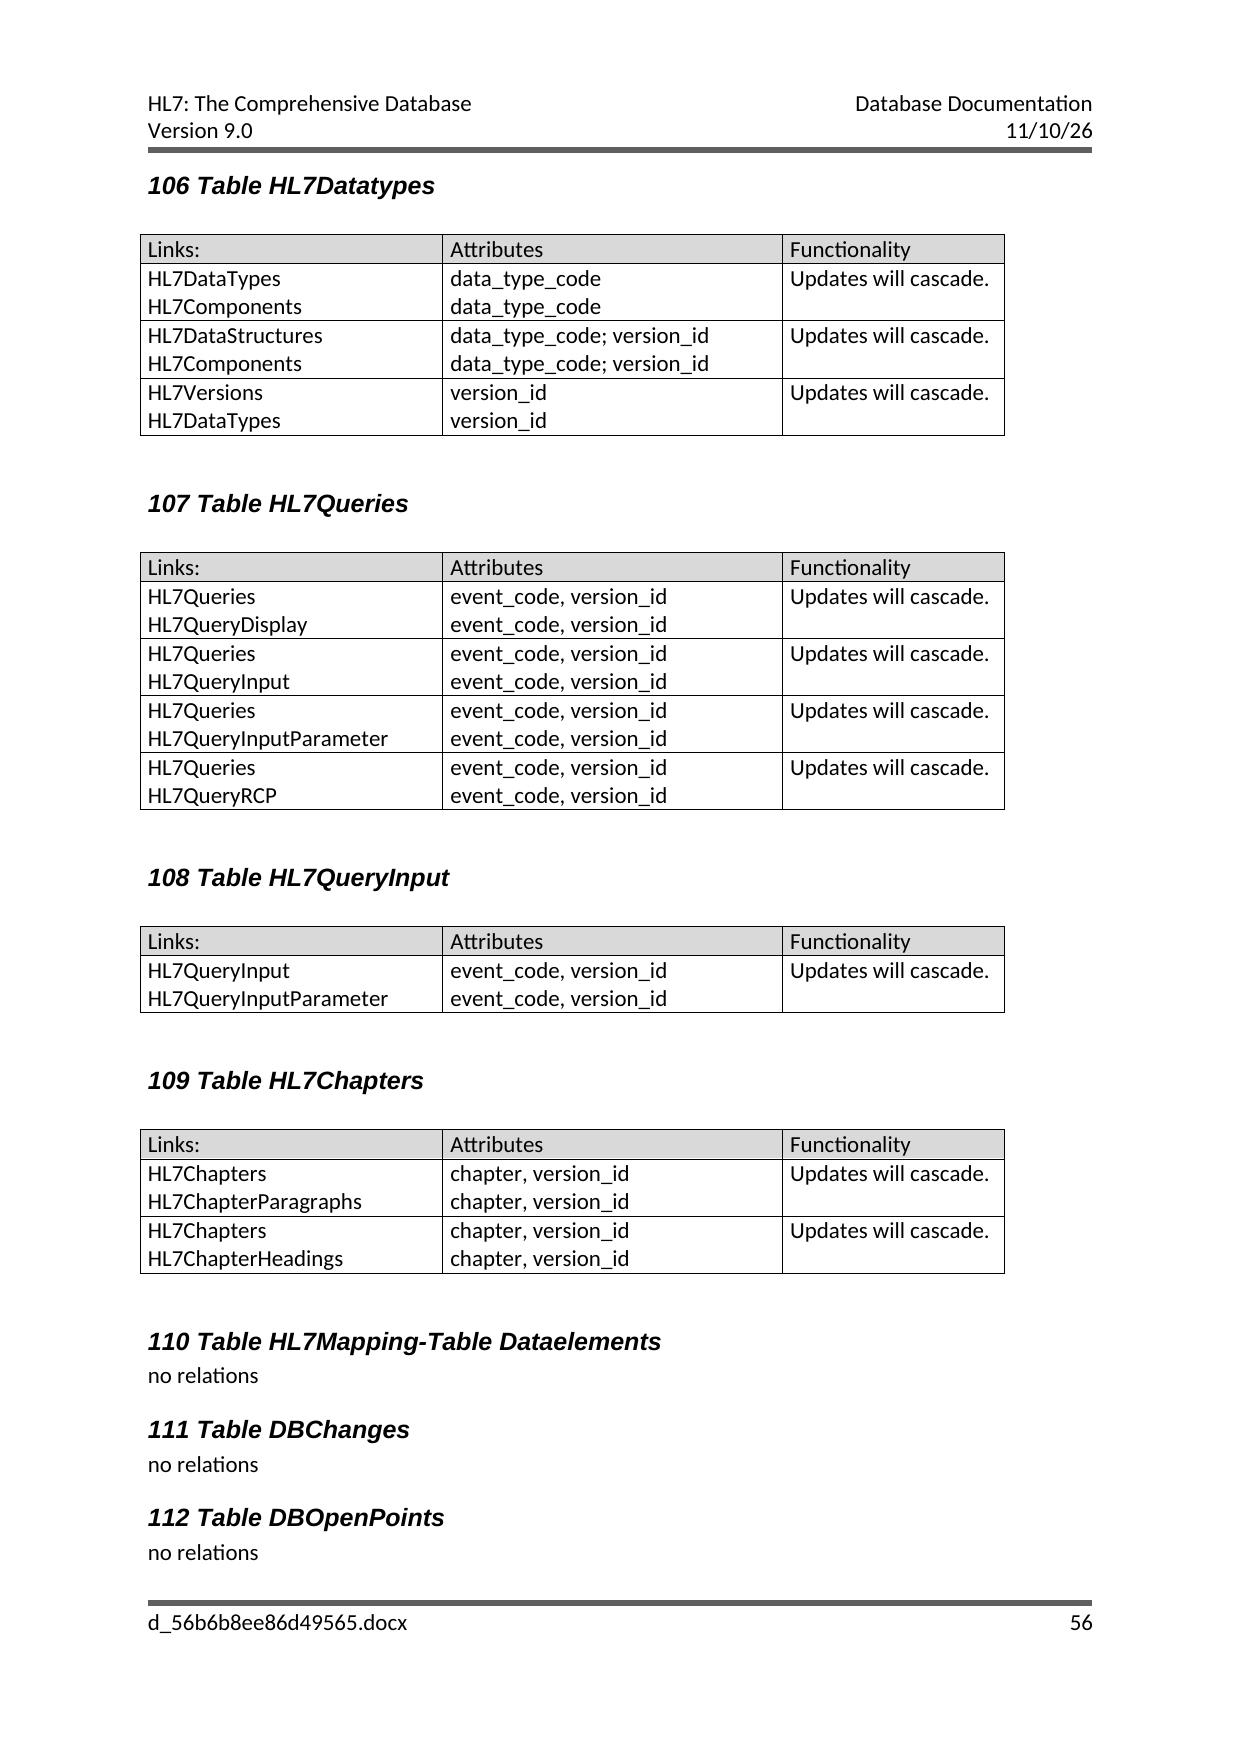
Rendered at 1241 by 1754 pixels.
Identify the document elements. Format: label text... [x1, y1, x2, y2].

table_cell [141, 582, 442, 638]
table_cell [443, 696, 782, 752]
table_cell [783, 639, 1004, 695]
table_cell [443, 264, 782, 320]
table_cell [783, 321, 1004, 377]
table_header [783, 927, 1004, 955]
text no relations [148, 1450, 1092, 1478]
subtitle Table DBChanges [148, 1415, 1092, 1443]
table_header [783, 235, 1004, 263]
subtitle Table HL7Datatypes [148, 171, 1092, 200]
subtitle Table HL7Queries [148, 489, 1092, 517]
subtitle Table HL7QueryInput [148, 863, 1092, 892]
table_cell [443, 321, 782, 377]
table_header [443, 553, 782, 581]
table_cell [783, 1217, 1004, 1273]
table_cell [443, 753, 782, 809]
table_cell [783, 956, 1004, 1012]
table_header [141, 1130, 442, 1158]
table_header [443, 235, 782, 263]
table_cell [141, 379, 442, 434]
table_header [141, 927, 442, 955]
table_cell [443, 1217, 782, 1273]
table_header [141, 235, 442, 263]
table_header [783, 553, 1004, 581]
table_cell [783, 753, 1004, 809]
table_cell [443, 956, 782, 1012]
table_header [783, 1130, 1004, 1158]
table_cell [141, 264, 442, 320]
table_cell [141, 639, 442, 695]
text no relations [148, 1362, 1092, 1390]
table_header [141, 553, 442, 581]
subtitle Table HL7Chapters [148, 1066, 1092, 1095]
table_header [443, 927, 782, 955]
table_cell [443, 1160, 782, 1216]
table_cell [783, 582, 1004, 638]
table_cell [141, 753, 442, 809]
subtitle Table DBOpenPoints [148, 1503, 1092, 1531]
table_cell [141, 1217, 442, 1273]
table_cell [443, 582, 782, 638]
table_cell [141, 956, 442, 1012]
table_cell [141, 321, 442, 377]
text no relations [148, 1538, 1092, 1566]
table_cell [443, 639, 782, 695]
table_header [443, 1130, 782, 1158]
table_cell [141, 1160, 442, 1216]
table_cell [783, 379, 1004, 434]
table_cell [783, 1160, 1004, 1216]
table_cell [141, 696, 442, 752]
subtitle Table HL7Mapping-Table Dataelements [148, 1327, 1092, 1355]
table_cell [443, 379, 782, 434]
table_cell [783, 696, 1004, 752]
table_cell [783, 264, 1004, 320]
